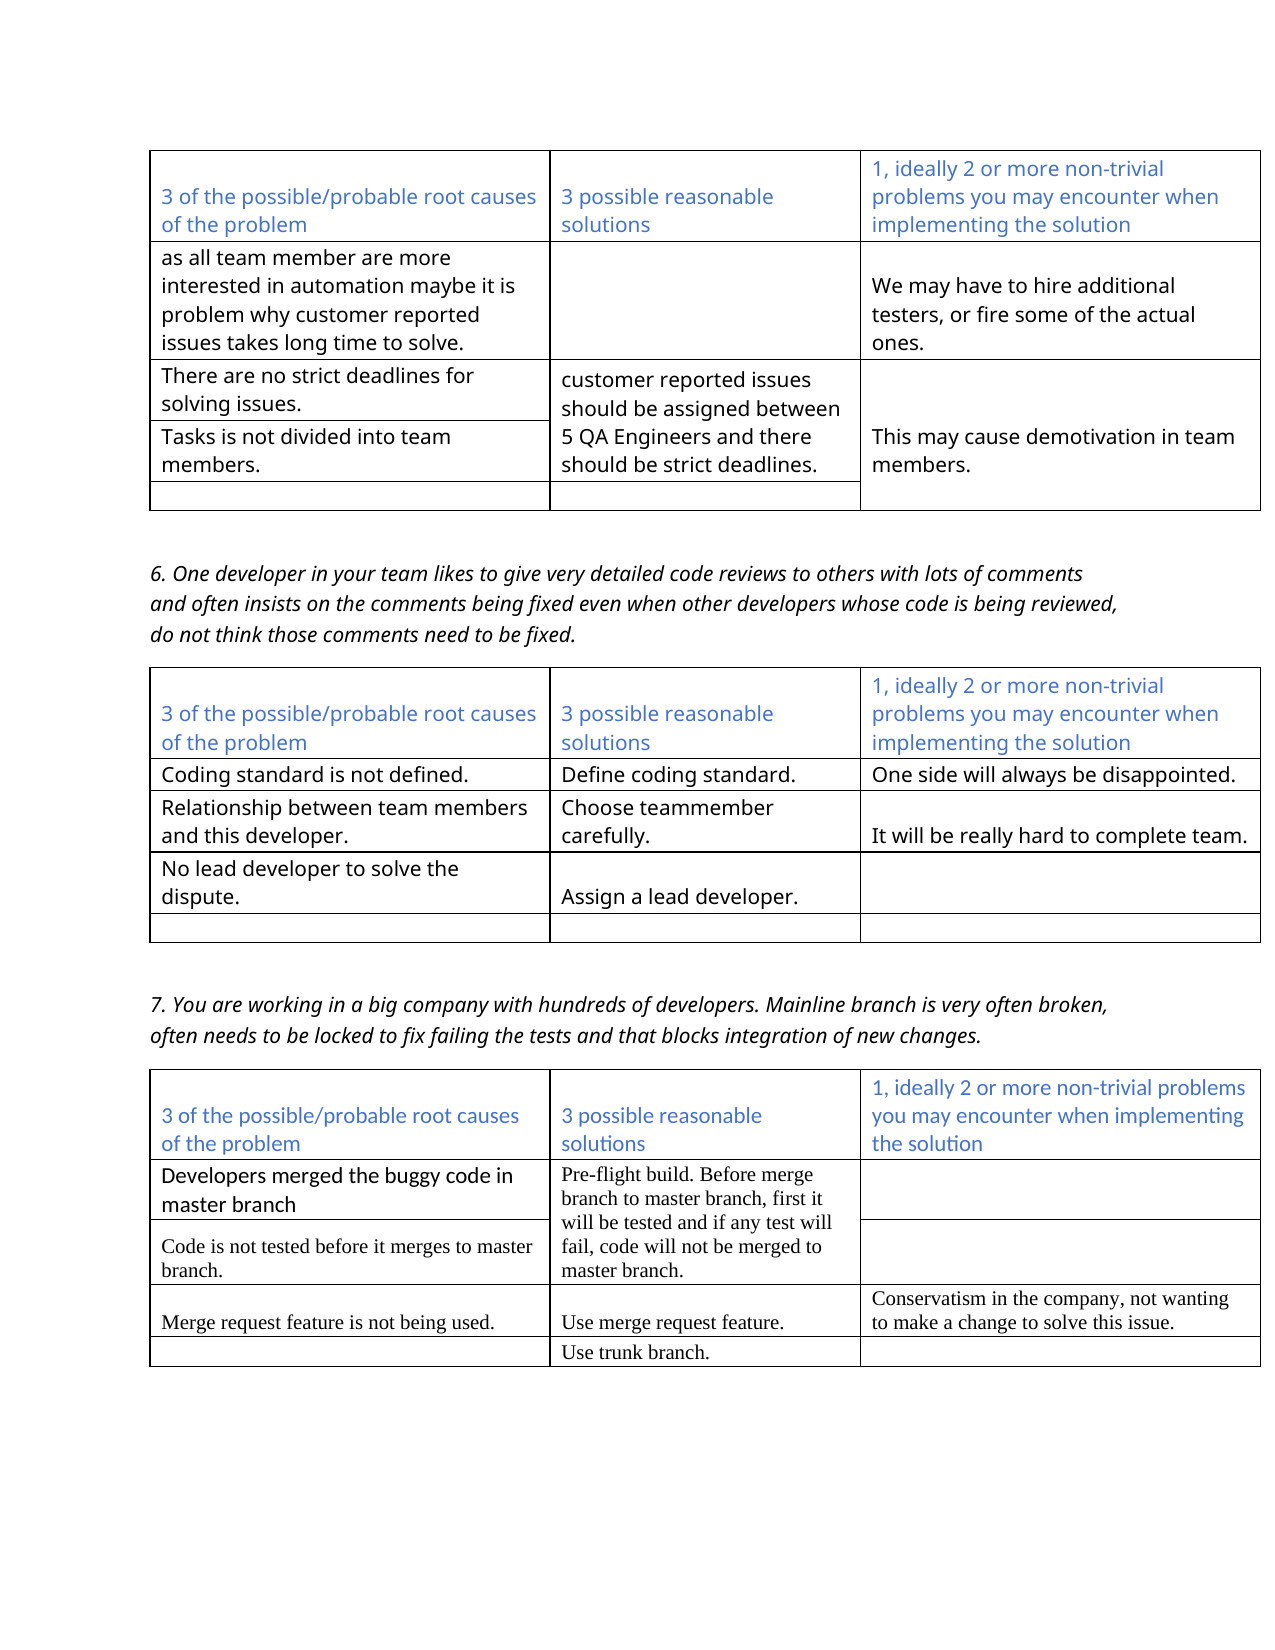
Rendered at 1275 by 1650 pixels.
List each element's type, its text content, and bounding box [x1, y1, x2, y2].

table_cell Use trunk branch. [551, 1337, 860, 1366]
table_cell Use merge request feature. [551, 1285, 860, 1336]
table_header 3 of the possible/probable root causes of the problem [151, 1070, 549, 1159]
table_header 1, ideally 2 or more non-trivial problems you may encounter when implementing the solution [861, 668, 1260, 758]
table_header 1, ideally 2 or more non-trivial problems you may encounter when implementing the solution [861, 1070, 1260, 1159]
table_cell [551, 482, 860, 510]
table_header 3 possible reasonable solutions [551, 668, 860, 758]
table_cell Define coding standard. [551, 759, 860, 790]
table_cell [861, 1337, 1260, 1366]
table_cell Developers merged the buggy code in master branch [151, 1160, 549, 1219]
table_cell It will be really hard to complete team. [861, 791, 1260, 851]
table_header 1, ideally 2 or more non-trivial problems you may encounter when implementing the solution [861, 151, 1260, 241]
table_cell Conservatism in the company, not wanting to make a change to solve this issue. [861, 1285, 1260, 1336]
table_cell Merge request feature is not being used. [151, 1285, 549, 1336]
table_cell [551, 914, 860, 942]
table_cell Coding standard is not defined. [151, 759, 549, 790]
table_cell [861, 1220, 1260, 1283]
table_cell as all team member are more interested in automation maybe it is problem why customer reported issues takes long time to solve. [151, 242, 549, 358]
table_cell We may have to hire additional testers, or fire some of the actual ones. [861, 242, 1260, 358]
table_header 3 possible reasonable solutions [551, 151, 860, 241]
table_cell This may cause demotivation in team members. [861, 360, 1260, 481]
table_cell [551, 242, 860, 358]
table_header 3 of the possible/probable root causes of the problem [151, 668, 549, 758]
table_header 3 possible reasonable solutions [551, 1070, 860, 1159]
table_cell No lead developer to solve the dispute. [151, 853, 549, 912]
table_cell [861, 914, 1260, 942]
table_cell Assign a lead developer. [551, 853, 860, 912]
table_cell One side will always be disappointed. [861, 759, 1260, 790]
table_cell [151, 482, 549, 510]
table_cell Code is not tested before it merges to master branch. [151, 1220, 549, 1283]
table_cell Choose teammember carefully. [551, 791, 860, 851]
table_header 3 of the possible/probable root causes of the problem [151, 151, 549, 241]
text 7. You are working in a big company with hundreds of developers. Mainline branch is very often broken, often needs to be locked to fix failing the tests and that blocks integration of new changes. [150, 991, 1125, 1049]
table_cell customer reported issues should be assigned between 5 QA Engineers and there should be strict deadlines. [551, 360, 860, 481]
table_cell There are no strict deadlines for solving issues. [151, 360, 549, 419]
table_cell Relationship between team members and this developer. [151, 791, 549, 851]
table_cell Pre-flight build. Before merge branch to master branch, first it will be tested and if any test will fail, code will not be merged to master branch. [551, 1160, 860, 1283]
text 6. One developer in your team likes to give very detailed code reviews to others with lots of comments and often insists on the comments being fixed even when other developers whose code is being reviewed, do not think those comments need to be fixed. [150, 559, 1125, 648]
table_cell [861, 853, 1260, 912]
table_cell [151, 914, 549, 942]
table_cell [151, 1337, 549, 1366]
table_cell [861, 481, 1260, 510]
table_cell Tasks is not divided into team members. [151, 421, 549, 481]
table_cell [861, 1160, 1260, 1219]
